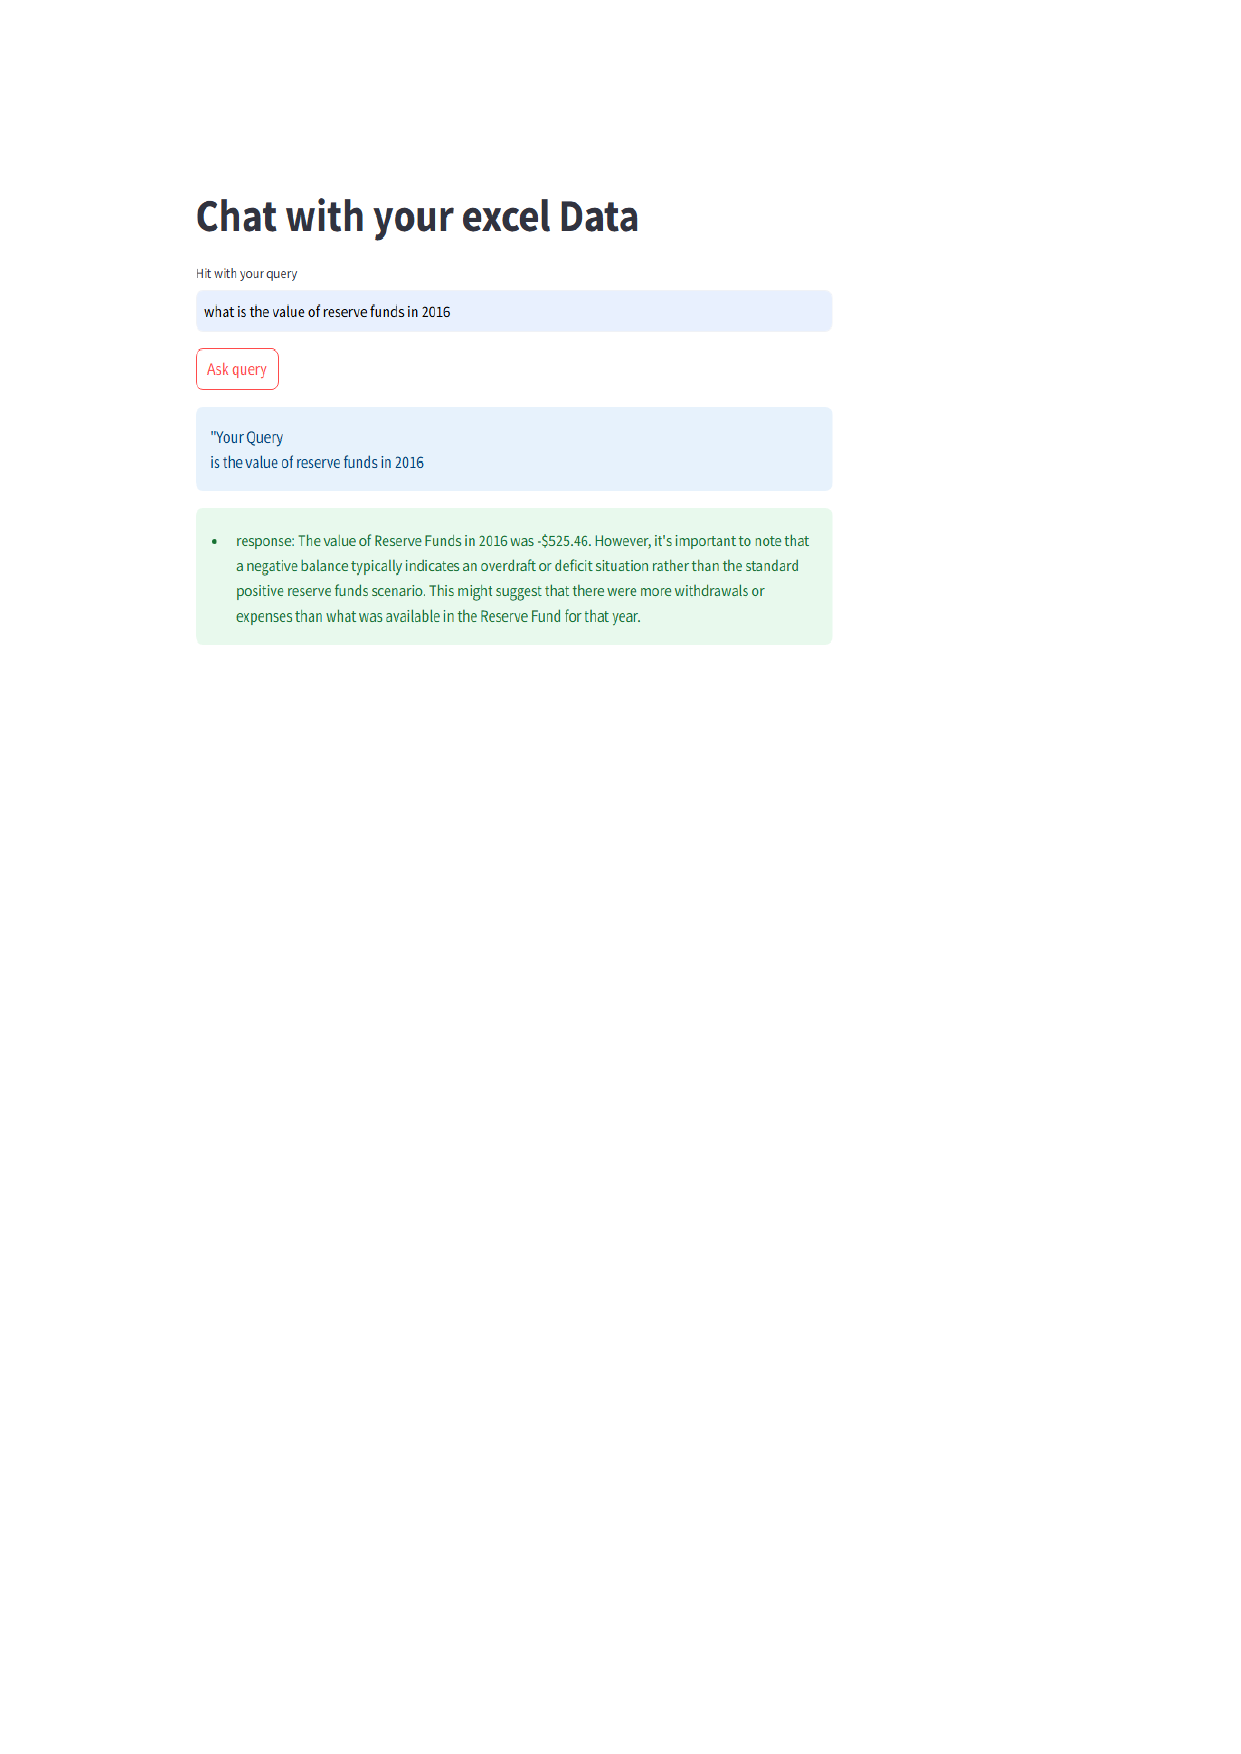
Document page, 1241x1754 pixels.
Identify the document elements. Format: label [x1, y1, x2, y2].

picture [150, 150, 889, 687]
